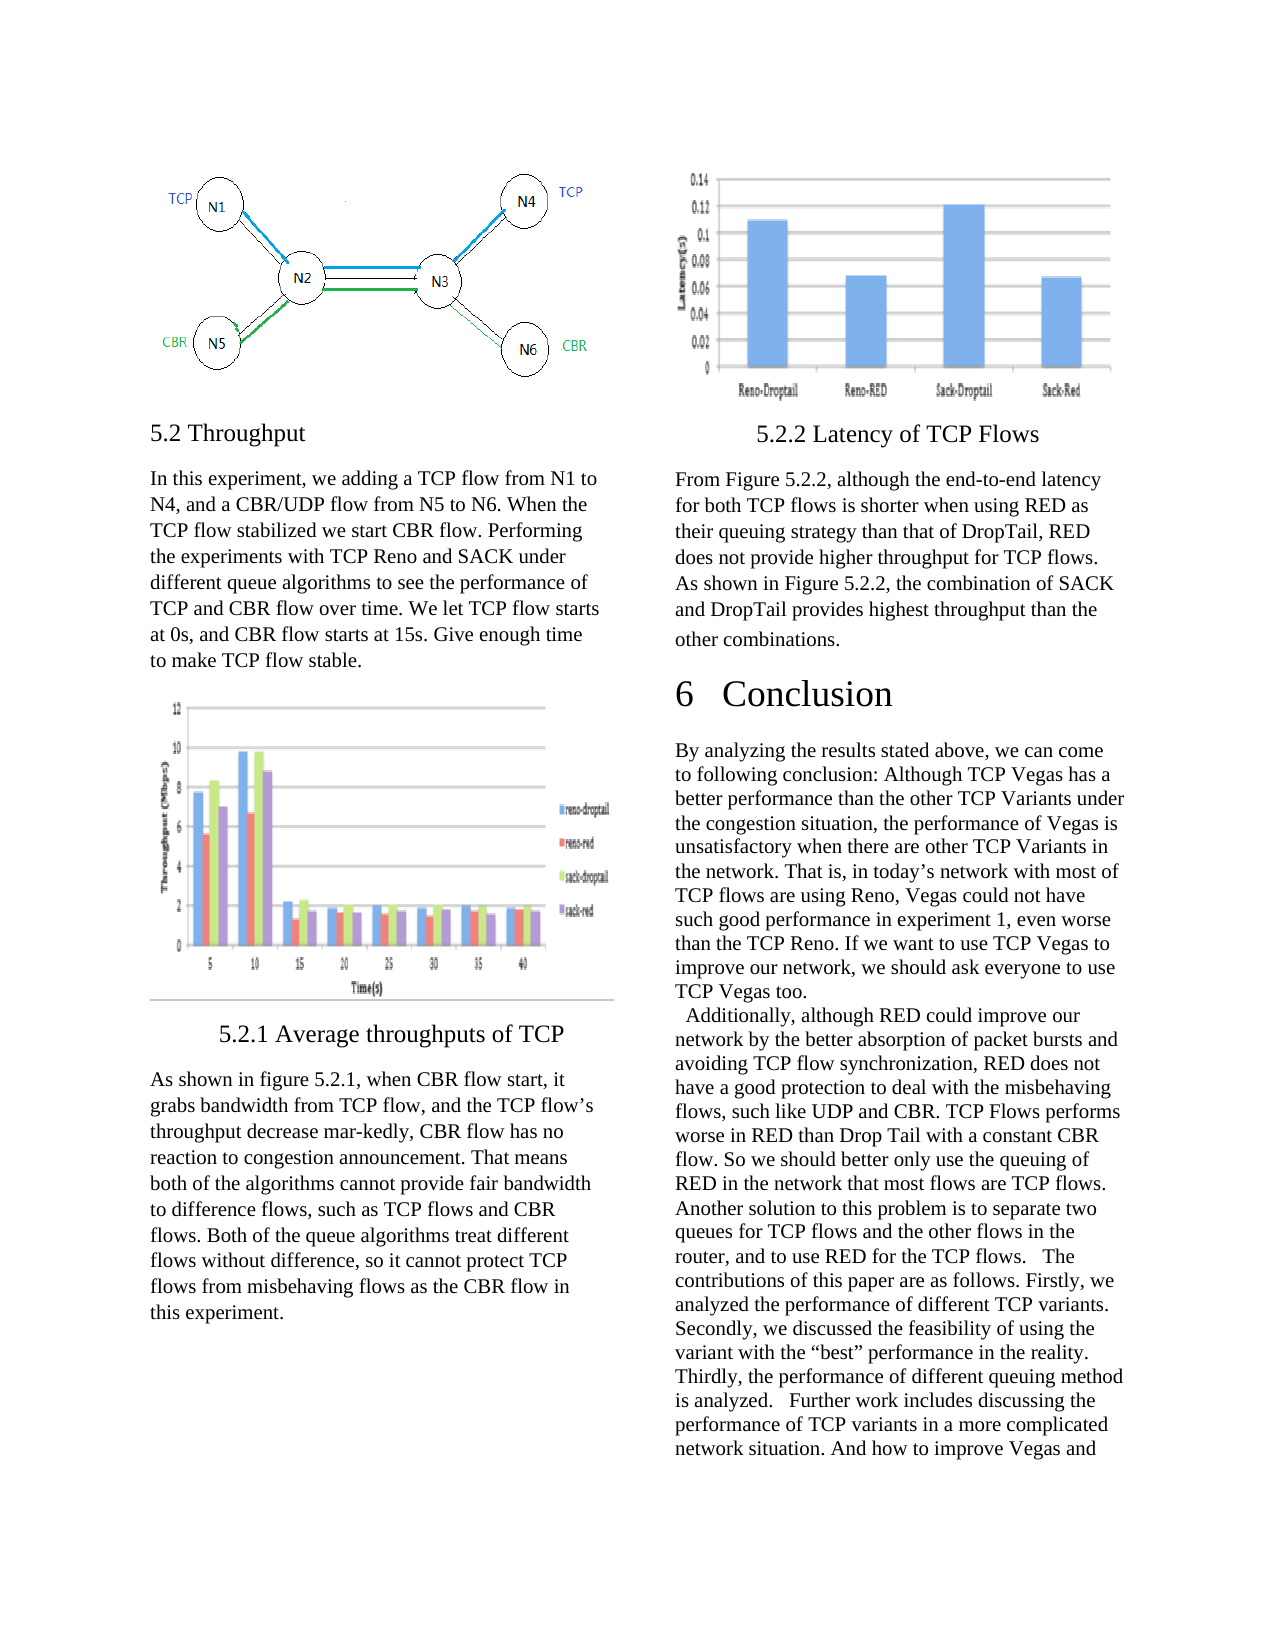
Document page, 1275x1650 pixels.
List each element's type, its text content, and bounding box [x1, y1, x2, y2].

text 5.2 Throughput [150, 418, 600, 447]
text 6 Conclusion [675, 671, 1125, 714]
text From Figure 5.2.2, although the end-to-end latency for both TCP flows is shorter when using RED as their queuing strategy than that of DropTail, RED does not provide higher throughput for TCP flows. As shown in Figure 5.2.2, the combination of SACK and DropTail provides highest throughput than the other combinations. [675, 467, 1125, 652]
picture [150, 150, 600, 400]
text 5.2.2 Latency of TCP Flows [675, 419, 1125, 448]
text By analyzing the results stated above, we can come to following conclusion: Although TCP Vegas has a better performance than the other TCP Variants under the congestion situation, the performance of Vegas is unsatisfactory when there are other TCP Variants in the network. That is, in today’s network with most of TCP flows are using Reno, Vegas could not have such good performance in experiment 1, even worse than the TCP Reno. If we want to use TCP Vegas to improve our network, we should ask everyone to use TCP Vegas too. [675, 738, 1125, 1003]
text 5.2.1 Average throughputs of TCP [150, 1019, 600, 1048]
text In this experiment, we adding a TCP flow from N1 to N4, and a CBR/UDP flow from N5 to N6. When the TCP flow stabilized we start CBR flow. Performing the experiments with TCP Reno and SACK under different queue algorithms to see the performance of TCP and CBR flow over time. We let TCP flow starts at 0s, and CBR flow starts at 15s. Give enough time to make TCP flow stable. [150, 466, 600, 672]
text As shown in figure 5.2.1, when CBR flow start, it grabs bandwidth from TCP flow, and the TCP flow’s throughput decrease mar-kedly, CBR flow has no reaction to congestion announcement. That means both of the algorithms cannot provide fair bandwidth to difference flows, such as TCP flows and CBR flows. Both of the queue algorithms treat different flows without difference, so it cannot protect TCP flows from misbehaving flows as the CBR flow in this experiment. [150, 1067, 600, 1324]
picture [675, 150, 1125, 401]
picture [150, 690, 615, 1001]
